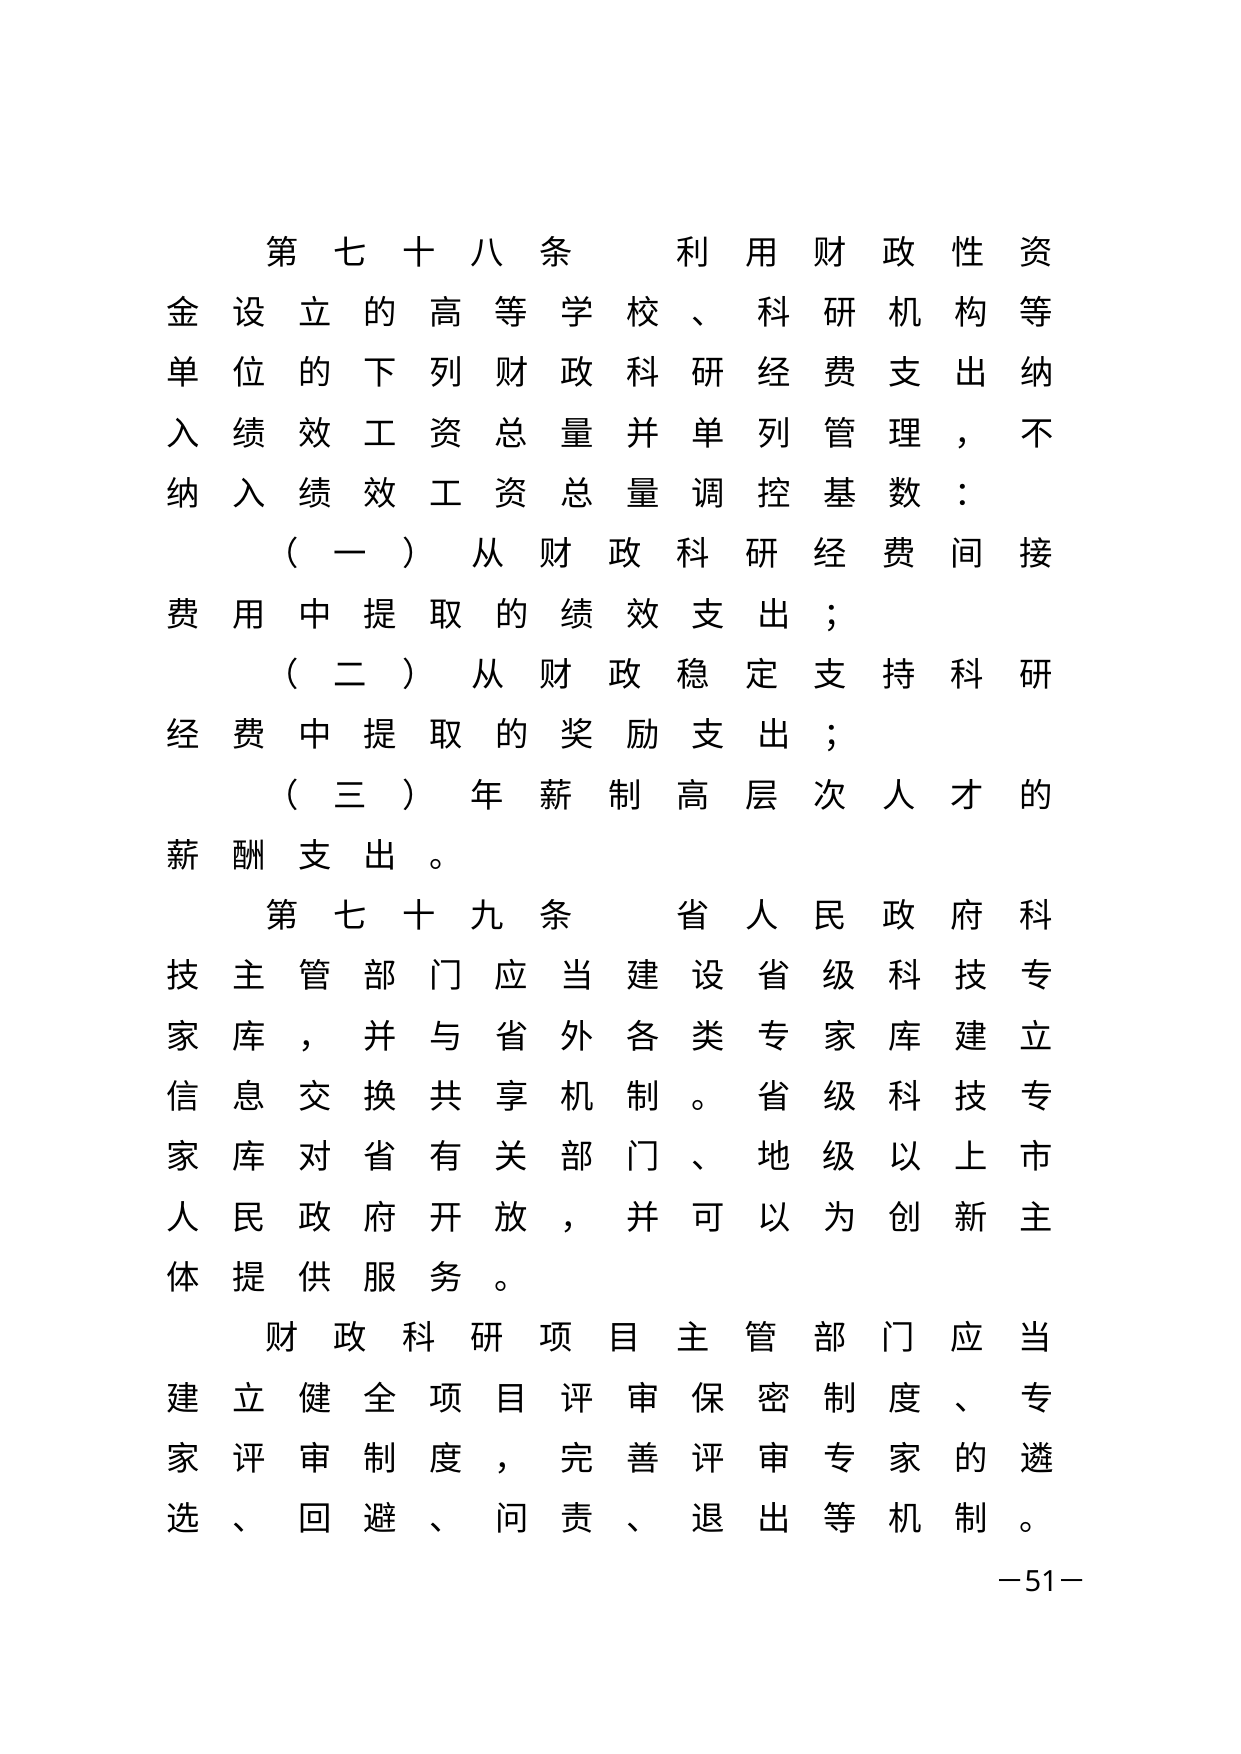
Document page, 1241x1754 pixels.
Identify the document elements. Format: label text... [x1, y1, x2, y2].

text 财政科研项目主管部门应当建立健全项目评审保密制度、专家评审制度，完善评审专家的遴选、回避、问责、退出等机制。 [167, 1305, 1085, 1546]
text 第七十八条 利用财政性资金设立的高等学校、科研机构等单位的下列财政科研经费支出纳入绩效工资总量并单列管理，不纳入绩效工资总量调控基数： [167, 219, 1085, 521]
text （三）年薪制高层次人才的薪酬支出。 [167, 762, 1085, 883]
text 第七十九条 省人民政府科技主管部门应当建设省级科技专家库，并与省外各类专家库建立信息交换共享机制。省级科技专家库对省有关部门、地级以上市人民政府开放，并可以为创新主体提供服务。 [167, 883, 1085, 1305]
text （二）从财政稳定支持科研经费中提取的奖励支出； [167, 642, 1085, 762]
text （一）从财政科研经费间接费用中提取的绩效支出； [167, 521, 1085, 642]
